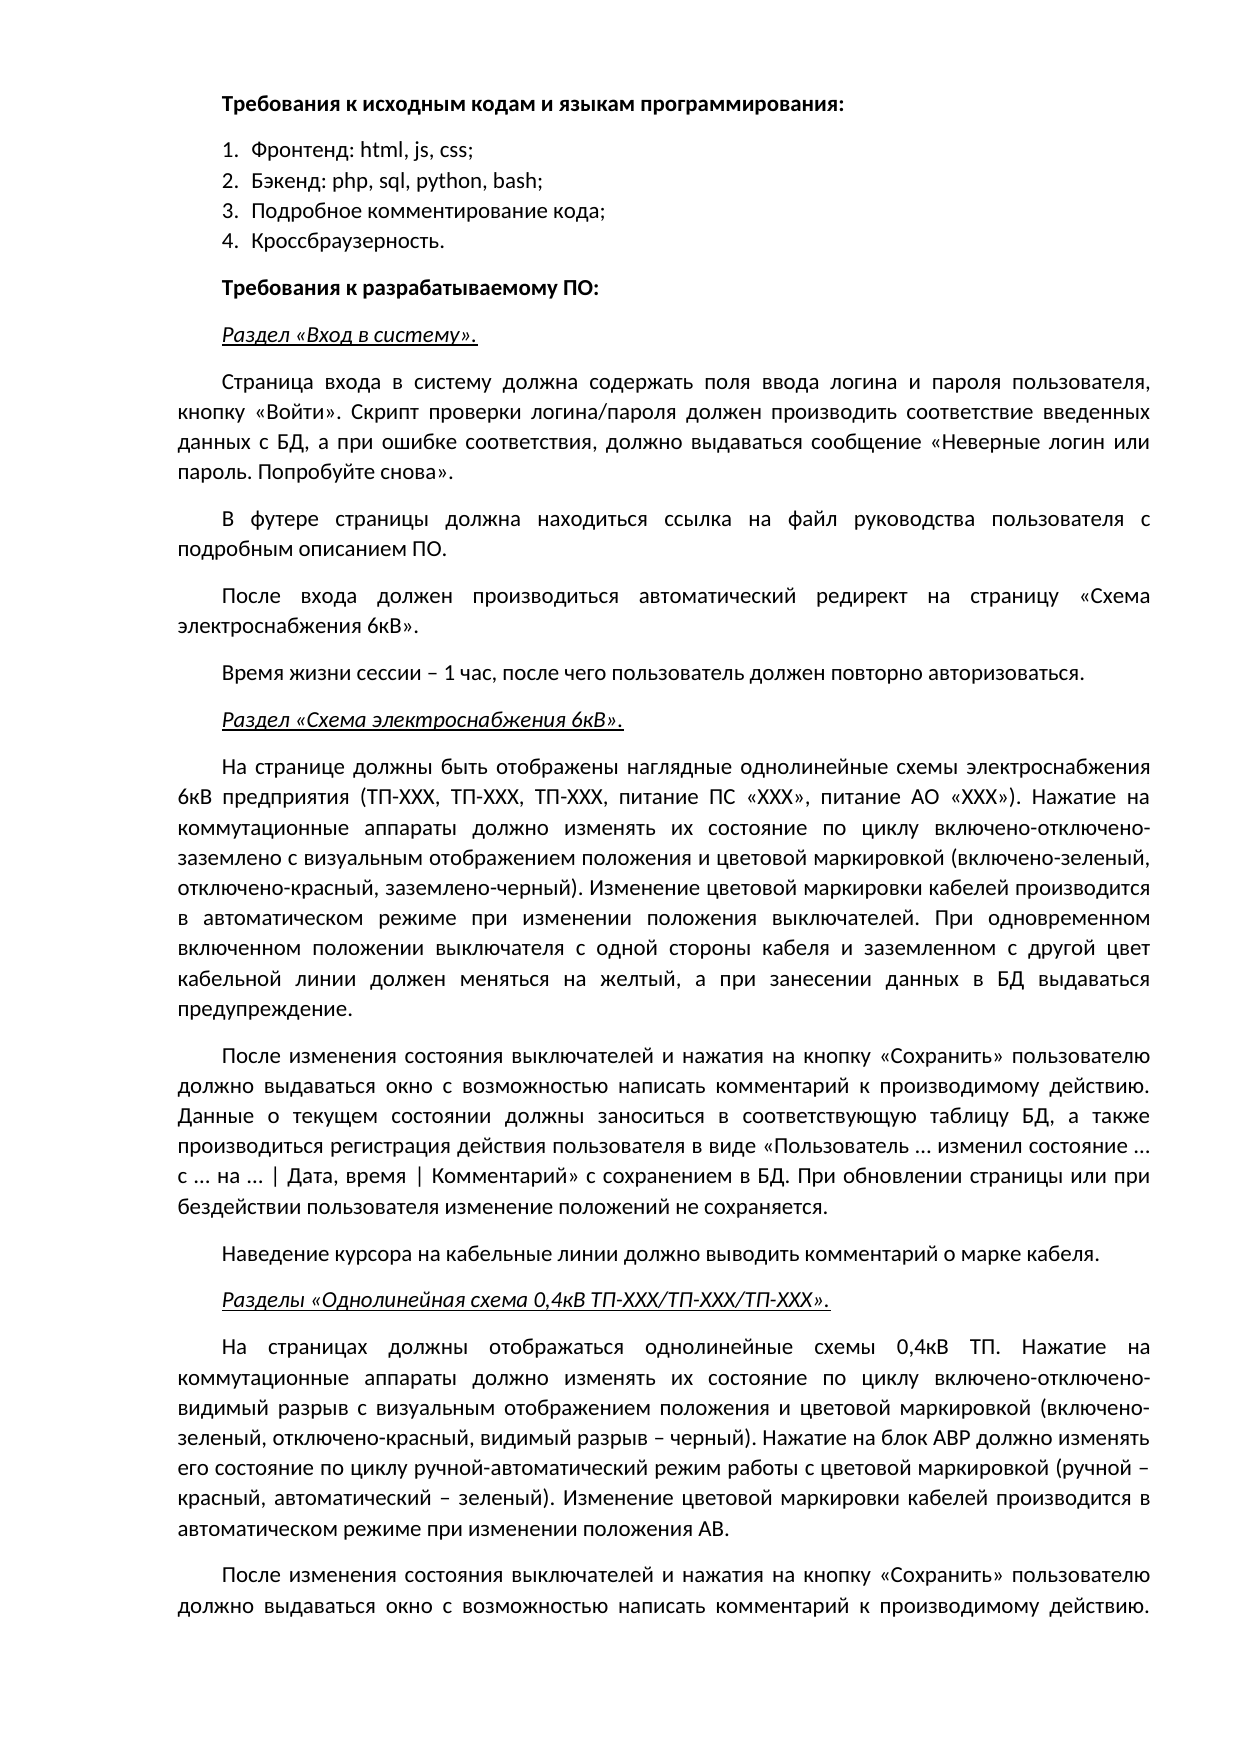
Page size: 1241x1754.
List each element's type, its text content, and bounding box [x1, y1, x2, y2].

text Раздел «Схема электроснабжения 6кВ». [177, 705, 1152, 733]
text Требования к разрабатываемому ПО: [177, 273, 1152, 301]
text Страница входа в систему должна содержать поля ввода логина и пароля пользователя, кнопку «Войти». Скрипт проверки логина/пароля должен производить соответствие введенных данных с БД, а при ошибке соответствия, должно выдаваться сообщение «Неверные логин или пароль. Попробуйте снова». [177, 367, 1152, 485]
list Фронтенд: html, js, css; [177, 136, 1152, 163]
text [177, 1561, 1152, 1619]
text На страницах должны отображаться однолинейные схемы 0,4кВ ТП. Нажатие на коммутационные аппараты должно изменять их состояние по циклу включено-отключено-видимый разрыв с визуальным отображением положения и цветовой маркировкой (включено-зеленый, отключено-красный, видимый разрыв – черный). Нажатие на блок АВР должно изменять его состояние по циклу ручной-автоматический режим работы с цветовой маркировкой (ручной – красный, автоматический – зеленый). Изменение цветовой маркировки кабелей производится в автоматическом режиме при изменении положения АВ. [177, 1332, 1152, 1542]
text Наведение курсора на кабельные линии должно выводить комментарий о марке кабеля. [177, 1239, 1152, 1267]
list Подробное комментирование кода; [177, 196, 1152, 224]
text Требования к исходным кодам и языкам программирования: [177, 89, 1152, 117]
text После входа должен производиться автоматический редирект на страницу «Схема электроснабжения 6кВ». [177, 581, 1152, 639]
list Кроссбраузерность. [177, 226, 1152, 254]
text Раздел «Вход в систему». [177, 320, 1152, 348]
text Разделы «Однолинейная схема 0,4кВ ТП-ХХХ/ТП-ХХХ/ТП-ХХХ». [177, 1286, 1152, 1313]
text Время жизни сессии – 1 час, после чего пользователь должен повторно авторизоваться. [177, 658, 1152, 686]
list Бэкенд: php, sql, python, bash; [177, 166, 1152, 194]
text В футере страницы должна находиться ссылка на файл руководства пользователя с подробным описанием ПО. [177, 504, 1152, 562]
text На странице должны быть отображены наглядные однолинейные схемы электроснабжения 6кВ предприятия (ТП-ХХХ, ТП-ХХХ, ТП-ХХХ, питание ПС «ХХХ», питание АО «ХХХ»). Нажатие на коммутационные аппараты должно изменять их состояние по циклу включено-отключено-заземлено с визуальным отображением положения и цветовой маркировкой (включено-зеленый, отключено-красный, заземлено-черный). Изменение цветовой маркировки кабелей производится в автоматическом режиме при изменении положения выключателей. При одновременном включенном положении выключателя с одной стороны кабеля и заземленном с другой цвет кабельной линии должен меняться на желтый, а при занесении данных в БД выдаваться предупреждение. [177, 752, 1152, 1022]
